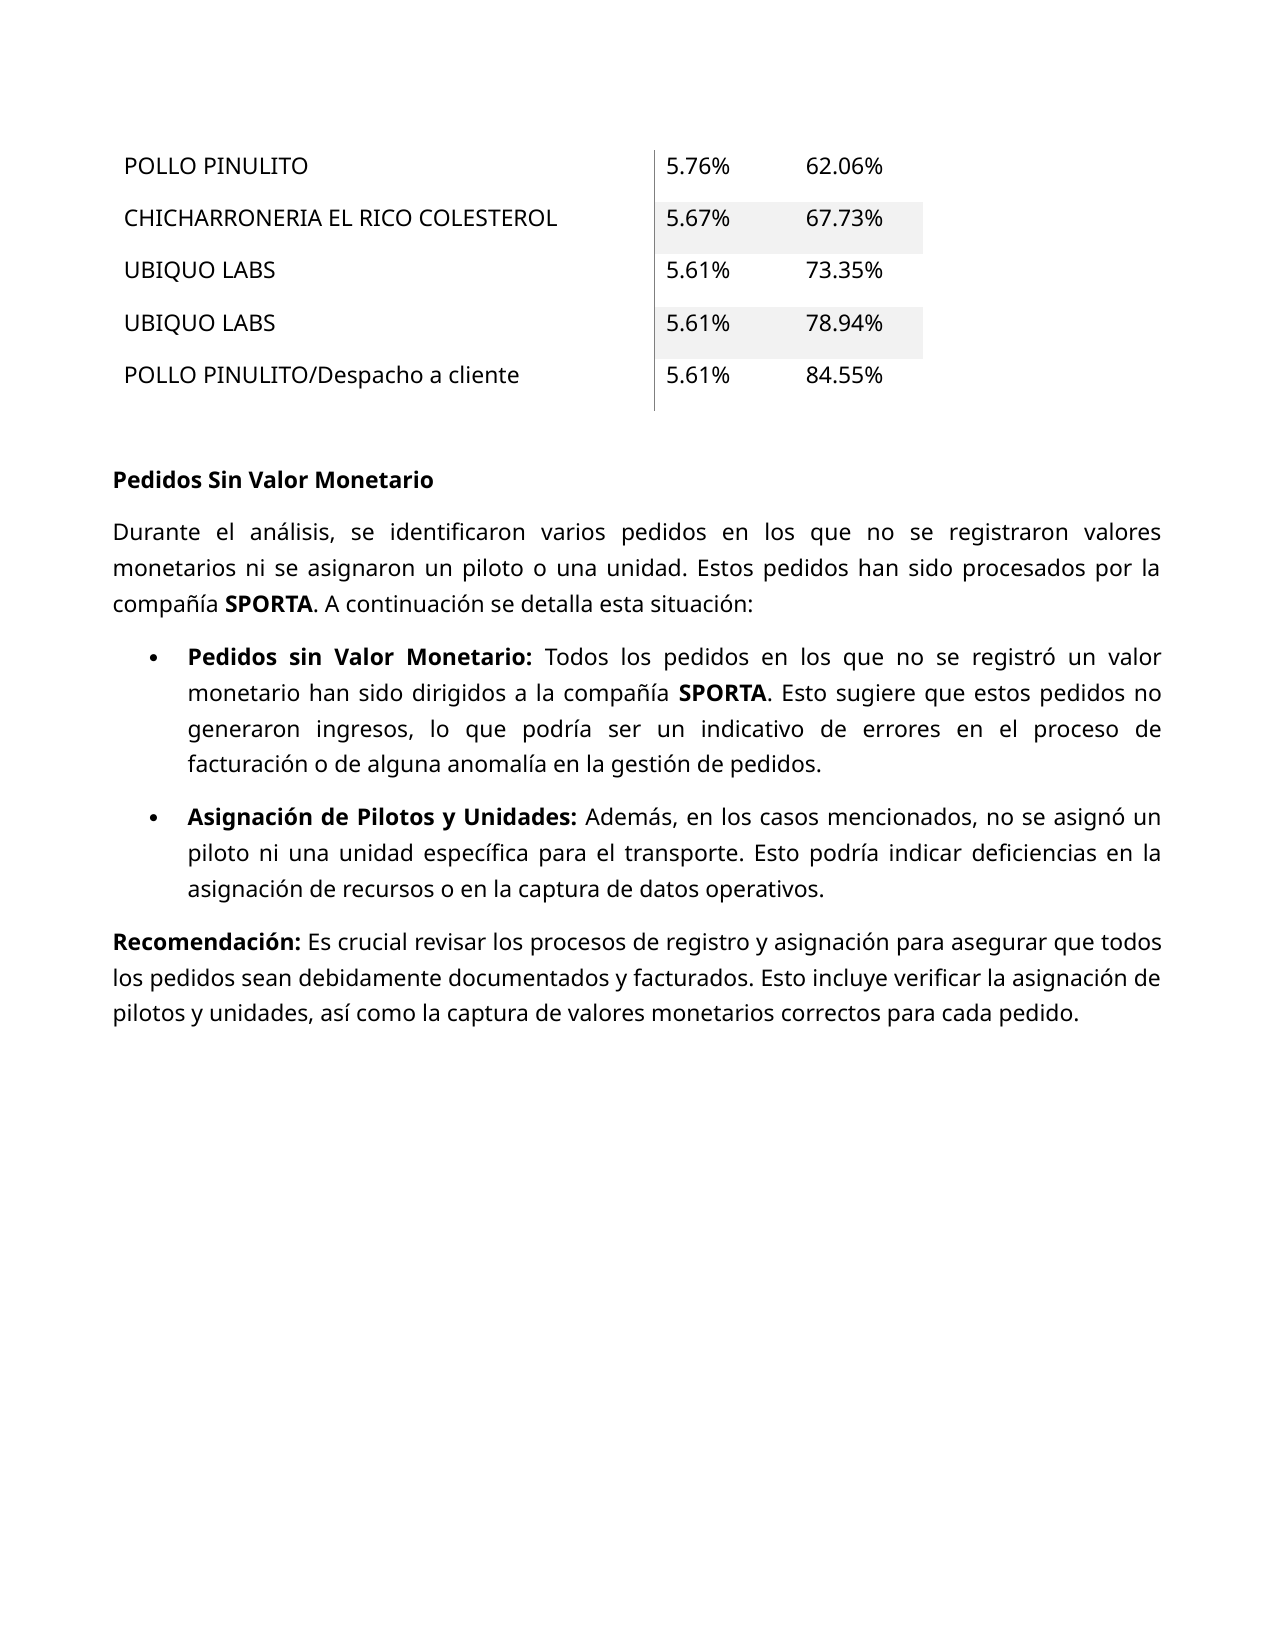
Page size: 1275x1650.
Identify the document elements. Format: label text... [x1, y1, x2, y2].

table_cell 62.06% [794, 150, 923, 202]
table_cell 5.61% [655, 307, 794, 359]
text Durante el análisis, se identificaron varios pedidos en los que no se registraron valores monetarios ni se asignaron un piloto o una unidad. Estos pedidos han sido procesados por la compañía SPORTA. A continuación se detalla esta situación: [112, 516, 1162, 619]
table_cell UBIQUO LABS [113, 307, 654, 359]
table_cell 78.94% [794, 307, 923, 359]
list Pedidos sin Valor Monetario: Todos los pedidos en los que no se registró un valor monetario han sido dirigidos a la compañía SPORTA. Esto sugiere que estos pedidos no generaron ingresos, lo que podría ser un indicativo de errores en el proceso de facturación o de alguna anomalía en la gestión de pedidos. [150, 641, 1162, 780]
text Recomendación: Es crucial revisar los procesos de registro y asignación para asegurar que todos los pedidos sean debidamente documentados y facturados. Esto incluye verificar la asignación de pilotos y unidades, así como la captura de valores monetarios correctos para cada pedido. [112, 926, 1162, 1029]
table_cell 73.35% [794, 254, 923, 307]
table_cell 5.61% [655, 254, 794, 307]
list Asignación de Pilotos y Unidades: Además, en los casos mencionados, no se asignó un piloto ni una unidad específica para el transporte. Esto podría indicar deficiencias en la asignación de recursos o en la captura de datos operativos. [150, 801, 1162, 904]
table_cell 5.76% [655, 150, 794, 202]
table_cell POLLO PINULITO [113, 150, 654, 202]
table_cell CHICHARRONERIA EL RICO COLESTEROL [113, 202, 654, 254]
table_cell POLLO PINULITO/Despacho a cliente [113, 359, 654, 411]
table_cell 67.73% [794, 202, 923, 254]
table_cell 84.55% [794, 359, 923, 411]
table_cell UBIQUO LABS [113, 254, 654, 307]
table_cell 5.67% [655, 202, 794, 254]
table_cell 5.61% [655, 359, 794, 411]
text Pedidos Sin Valor Monetario [112, 463, 1162, 495]
